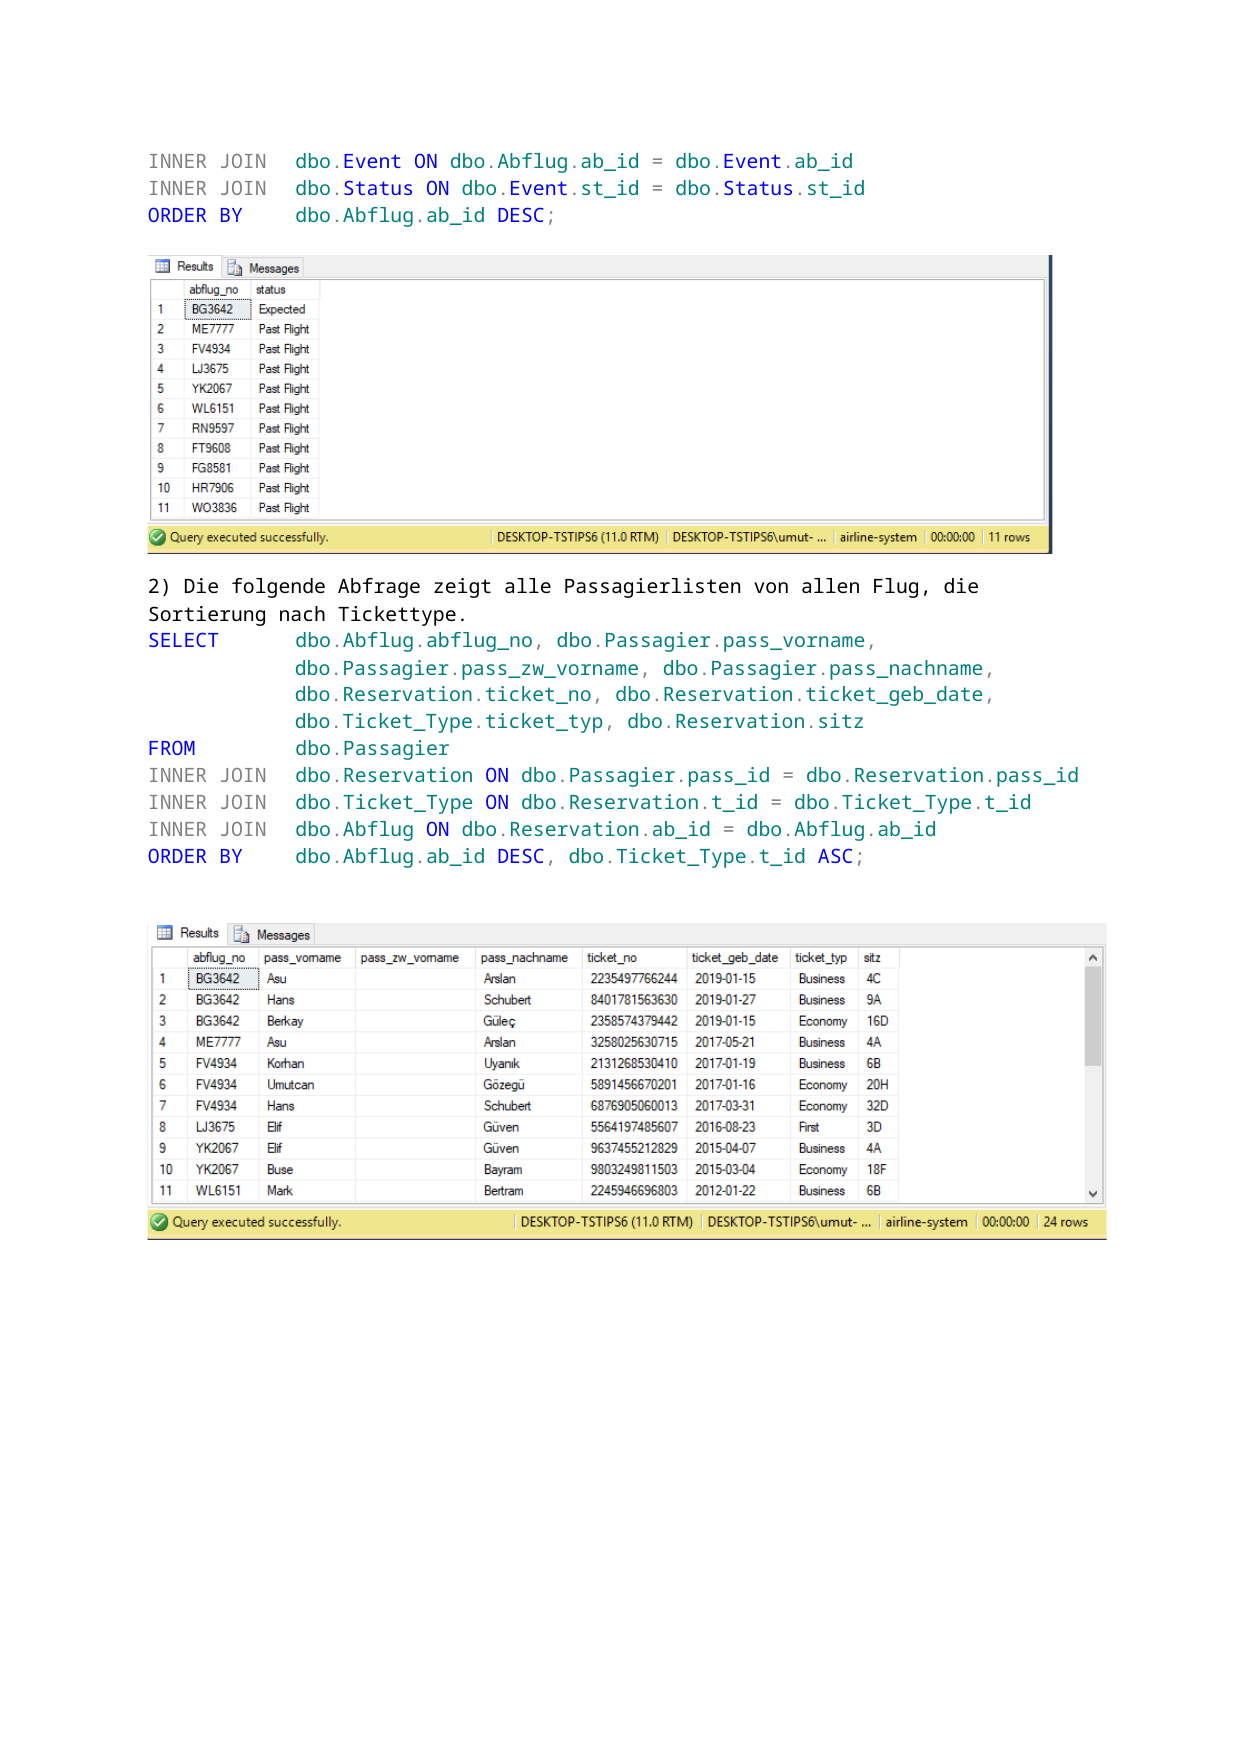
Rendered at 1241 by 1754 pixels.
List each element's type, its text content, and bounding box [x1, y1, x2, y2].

text 2) Die folgende Abfrage zeigt alle Passagierlisten von allen Flug, die Sortierung nach Tickettype. [148, 573, 1093, 627]
text INNER JOIN dbo.Reservation ON dbo.Passagier.pass_id = dbo.Reservation.pass_id [148, 762, 1093, 789]
text FROM dbo.Passagier [148, 735, 1093, 762]
picture [147, 923, 1107, 1240]
text ORDER BY dbo.Abflug.ab_id DESC, dbo.Ticket_Type.t_id ASC; [148, 843, 1093, 869]
text SELECT dbo.Abflug.abflug_no, dbo.Passagier.pass_vorname, dbo.Passagier.pass_zw_vorname, dbo.Passagier.pass_nachname, dbo.Reservation.ticket_no, dbo.Reservation.ticket_geb_date, dbo.Ticket_Type.ticket_typ, dbo.Reservation.sitz [148, 627, 1093, 735]
text INNER JOIN dbo.Abflug ON dbo.Reservation.ab_id = dbo.Abflug.ab_id [148, 816, 1093, 843]
text INNER JOIN dbo.Ticket_Type ON dbo.Reservation.t_id = dbo.Ticket_Type.t_id [148, 789, 1093, 816]
text ORDER BY dbo.Abflug.ab_id DESC; [148, 202, 1093, 228]
text INNER JOIN dbo.Status ON dbo.Event.st_id = dbo.Status.st_id [148, 174, 1093, 202]
text INNER JOIN dbo.Event ON dbo.Abflug.ab_id = dbo.Event.ab_id [148, 148, 1093, 174]
picture [147, 255, 1053, 554]
